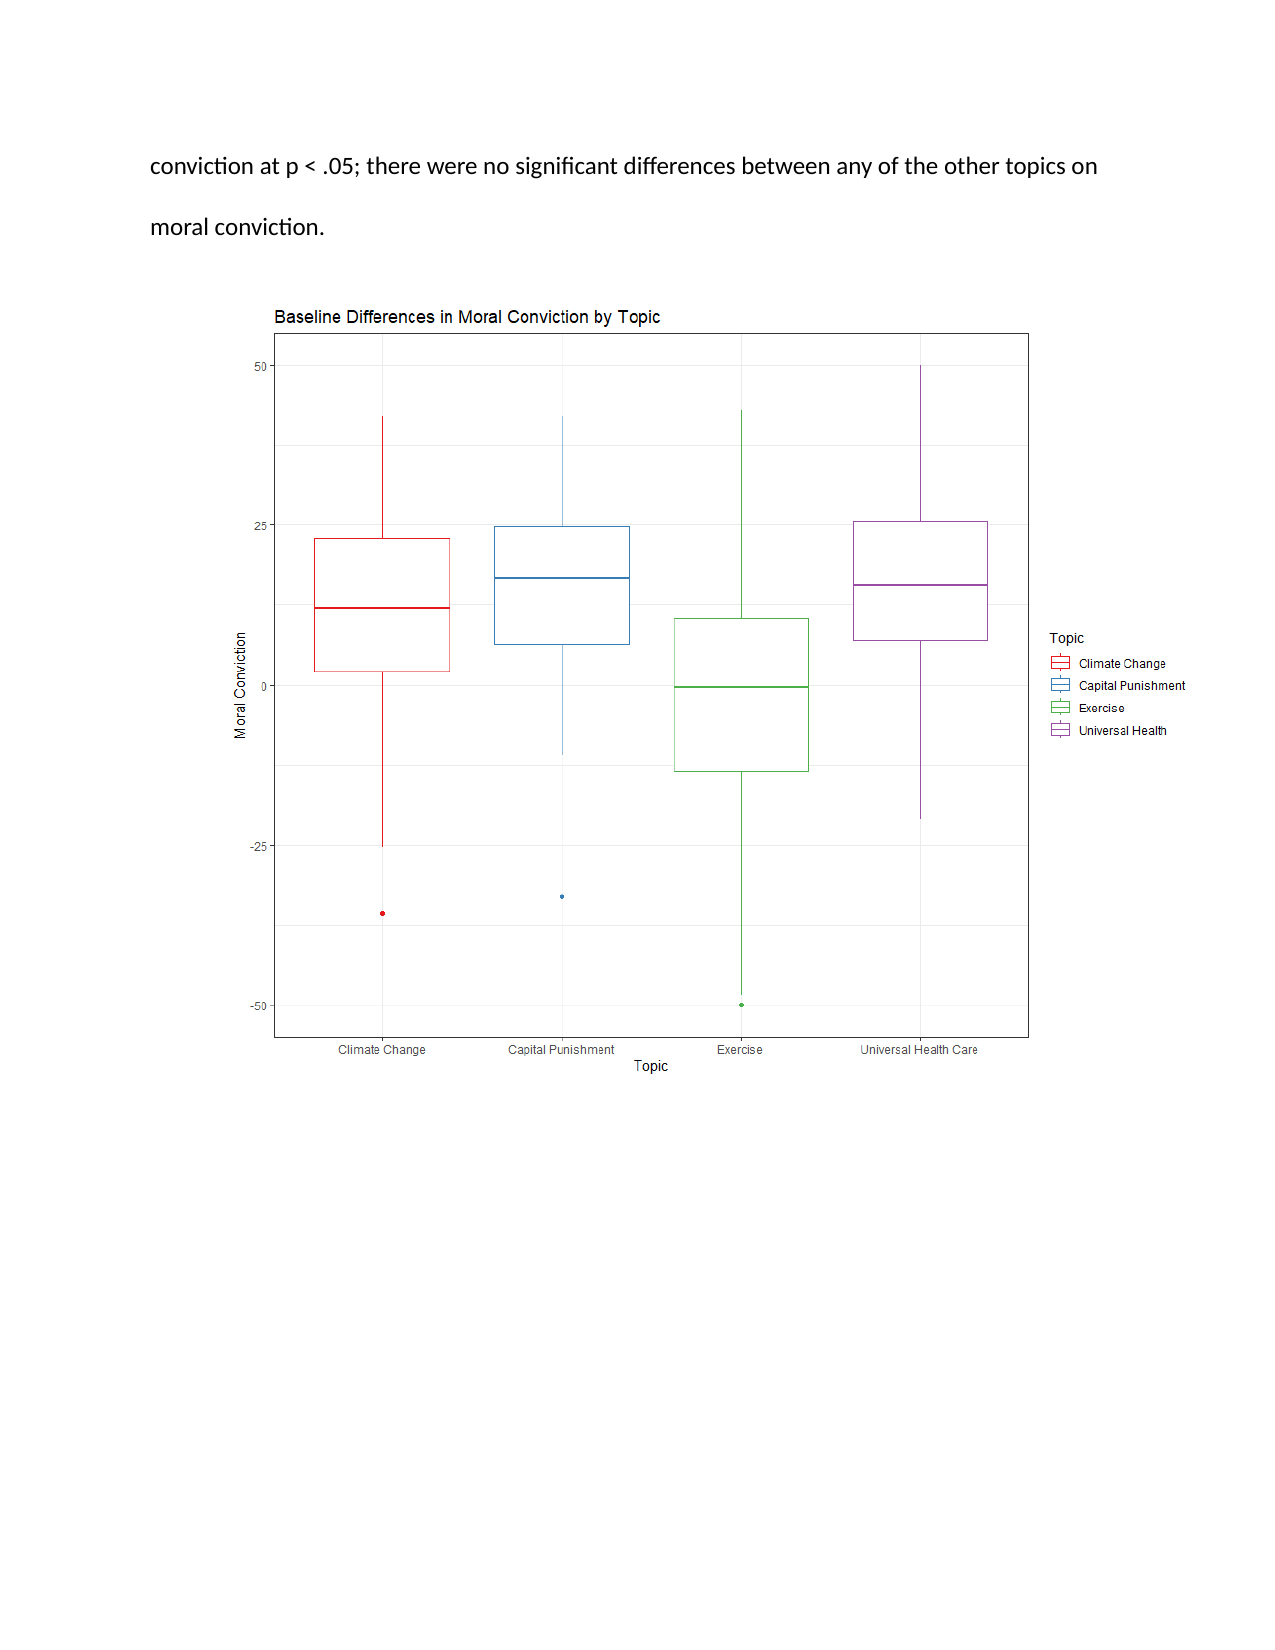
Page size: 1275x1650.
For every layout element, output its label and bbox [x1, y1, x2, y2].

picture [225, 301, 1199, 1080]
text [150, 150, 1125, 242]
